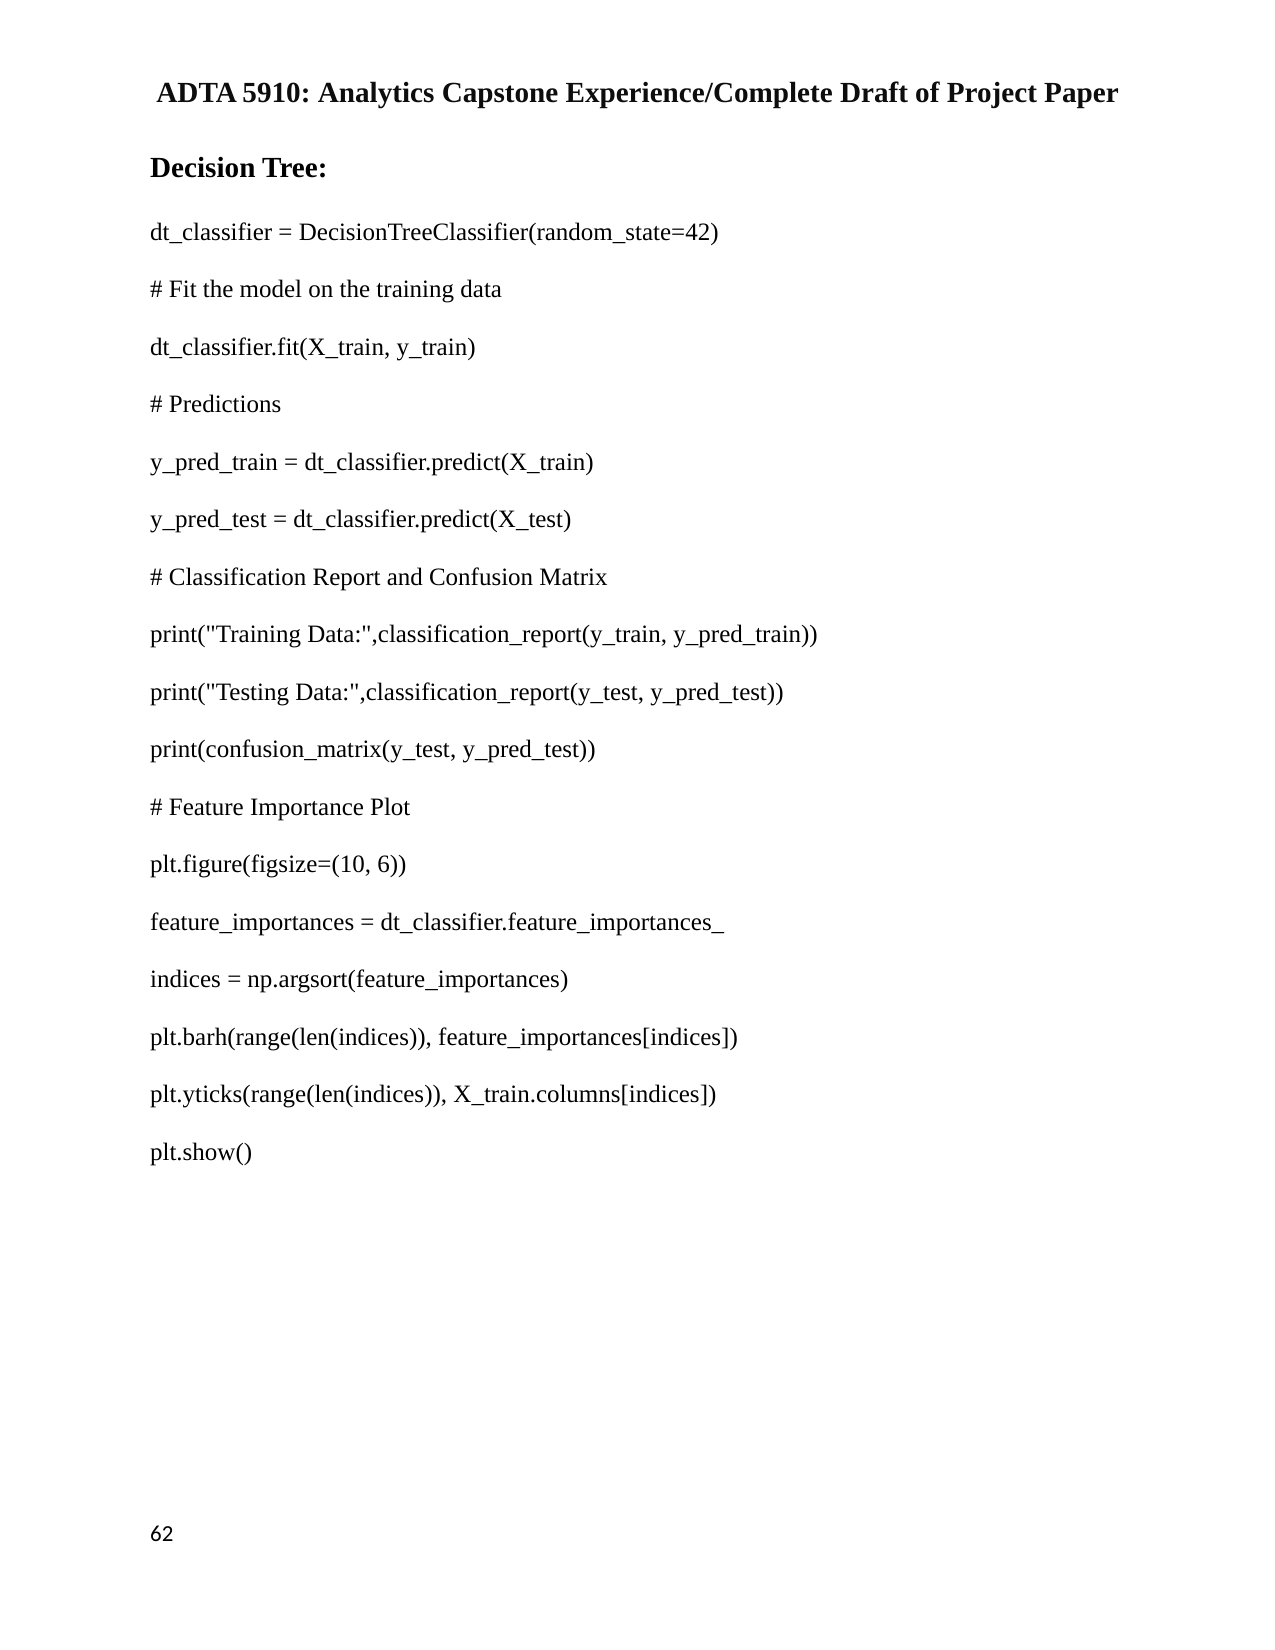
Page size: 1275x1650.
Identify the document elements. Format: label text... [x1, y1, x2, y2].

text y_pred_test = dt_classifier.predict(X_test) [150, 504, 1125, 533]
text # Classification Report and Confusion Matrix [150, 562, 1125, 591]
text # Fit the model on the training data [150, 274, 1125, 303]
text plt.figure(figsize=(10, 6)) [150, 849, 1125, 878]
text print(confusion_matrix(y_test, y_pred_test)) [150, 734, 1125, 763]
text plt.yticks(range(len(indices)), X_train.columns[indices]) [150, 1079, 1125, 1108]
text plt.show() [150, 1137, 1125, 1166]
text Decision Tree: [150, 150, 1125, 183]
text dt_classifier = DecisionTreeClassifier(random_state=42) [150, 217, 1125, 246]
text plt.barh(range(len(indices)), feature_importances[indices]) [150, 1022, 1125, 1051]
text y_pred_train = dt_classifier.predict(X_train) [150, 447, 1125, 476]
text # Feature Importance Plot [150, 792, 1125, 821]
text dt_classifier.fit(X_train, y_train) [150, 332, 1125, 361]
text print("Training Data:",classification_report(y_train, y_pred_train)) [150, 619, 1125, 648]
text indices = np.argsort(feature_importances) [150, 964, 1125, 993]
text feature_importances = dt_classifier.feature_importances_ [150, 907, 1125, 936]
text print("Testing Data:",classification_report(y_test, y_pred_test)) [150, 677, 1125, 706]
text # Predictions [150, 389, 1125, 418]
